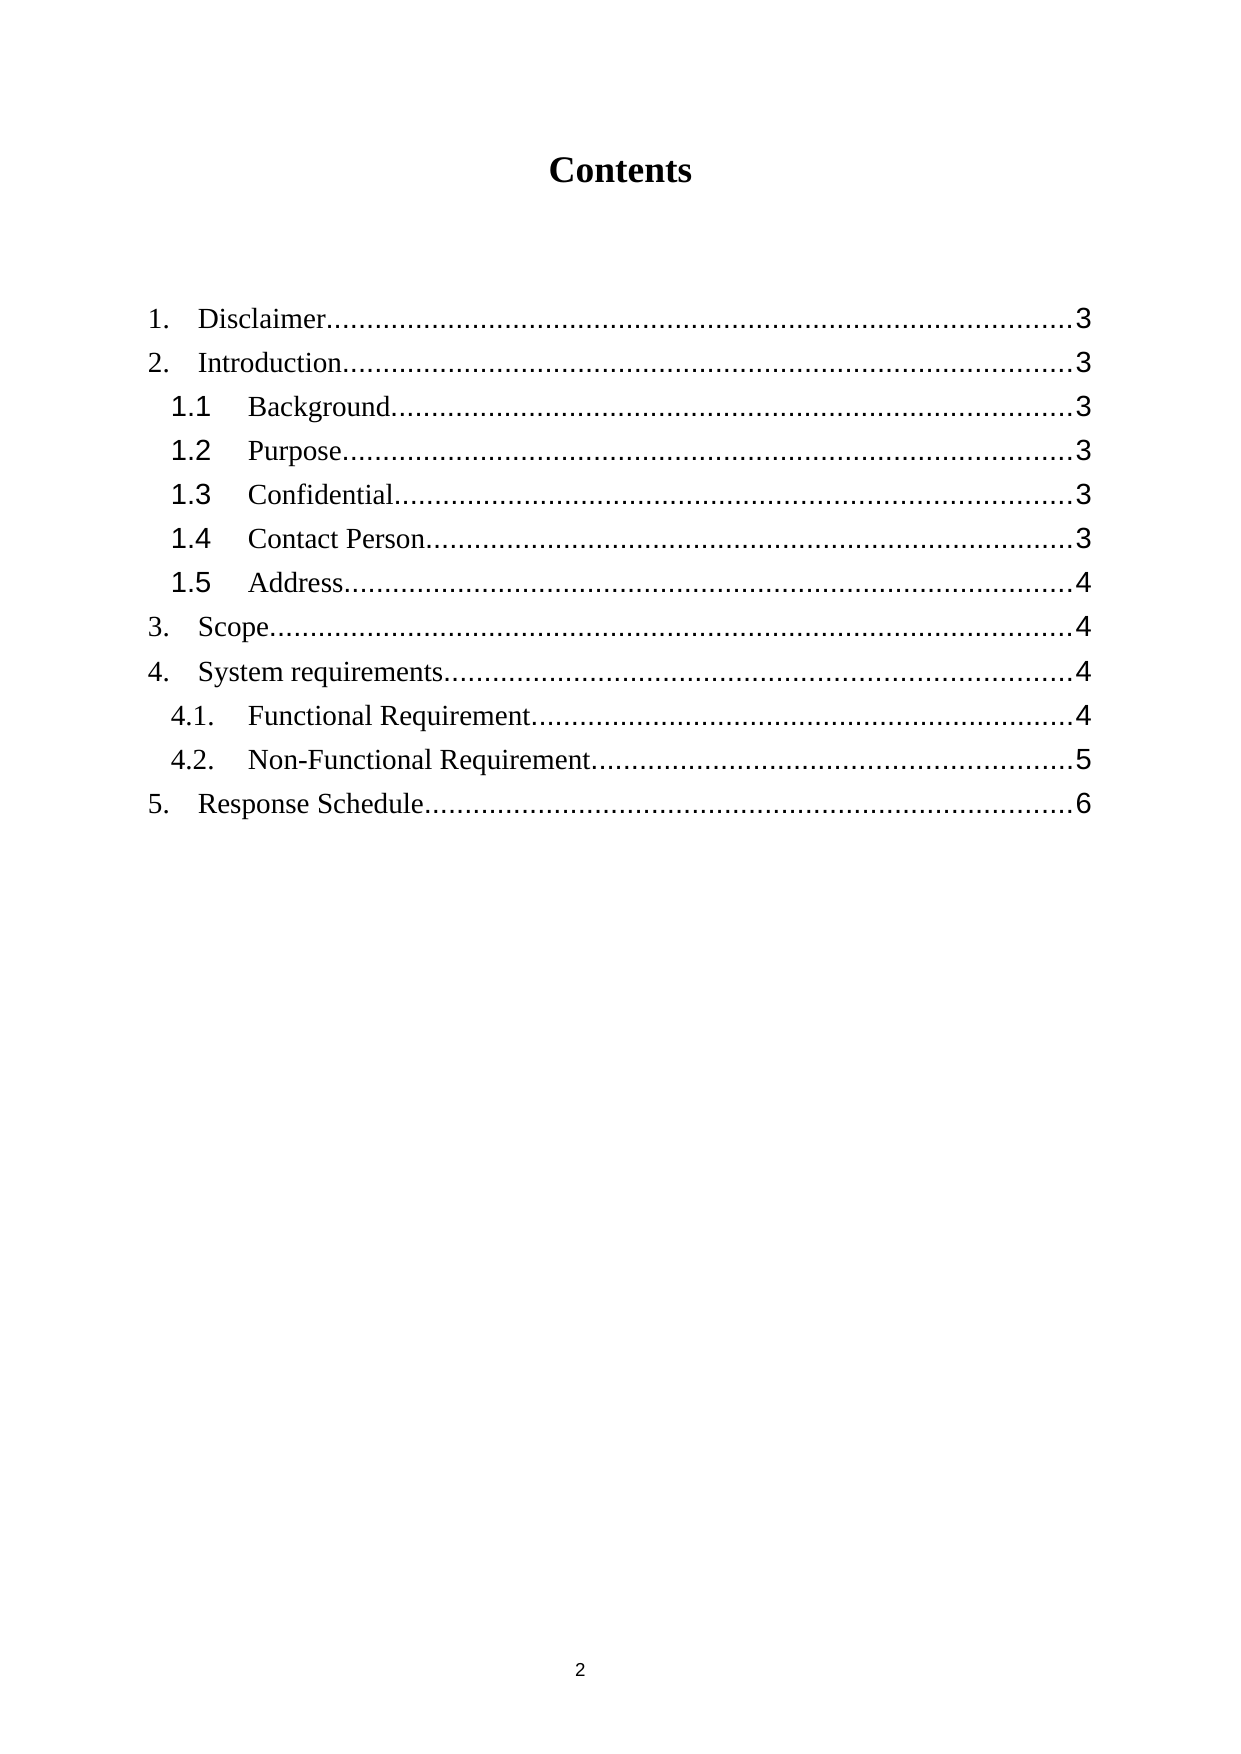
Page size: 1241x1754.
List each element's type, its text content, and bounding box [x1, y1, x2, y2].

text 1.5 Address 4 [171, 565, 1093, 599]
text 1.4 Contact Person 3 [171, 521, 1093, 555]
text 1.2 Purpose 3 [171, 433, 1093, 467]
text 2. Introduction 3 [148, 345, 1093, 379]
text 1.3 Confidential 3 [171, 477, 1093, 511]
text 3. Scope 4 [148, 609, 1093, 643]
text 4.2. Non-Functional Requirement 5 [171, 742, 1093, 775]
text 4.1. Functional Requirement 4 [171, 698, 1093, 731]
text Contents [148, 148, 1093, 191]
text 1.1 Background 3 [171, 389, 1093, 423]
text 1. Disclaimer 3 [148, 301, 1093, 335]
text 5. Response Schedule 6 [148, 786, 1093, 819]
text 4. System requirements 4 [148, 653, 1093, 687]
